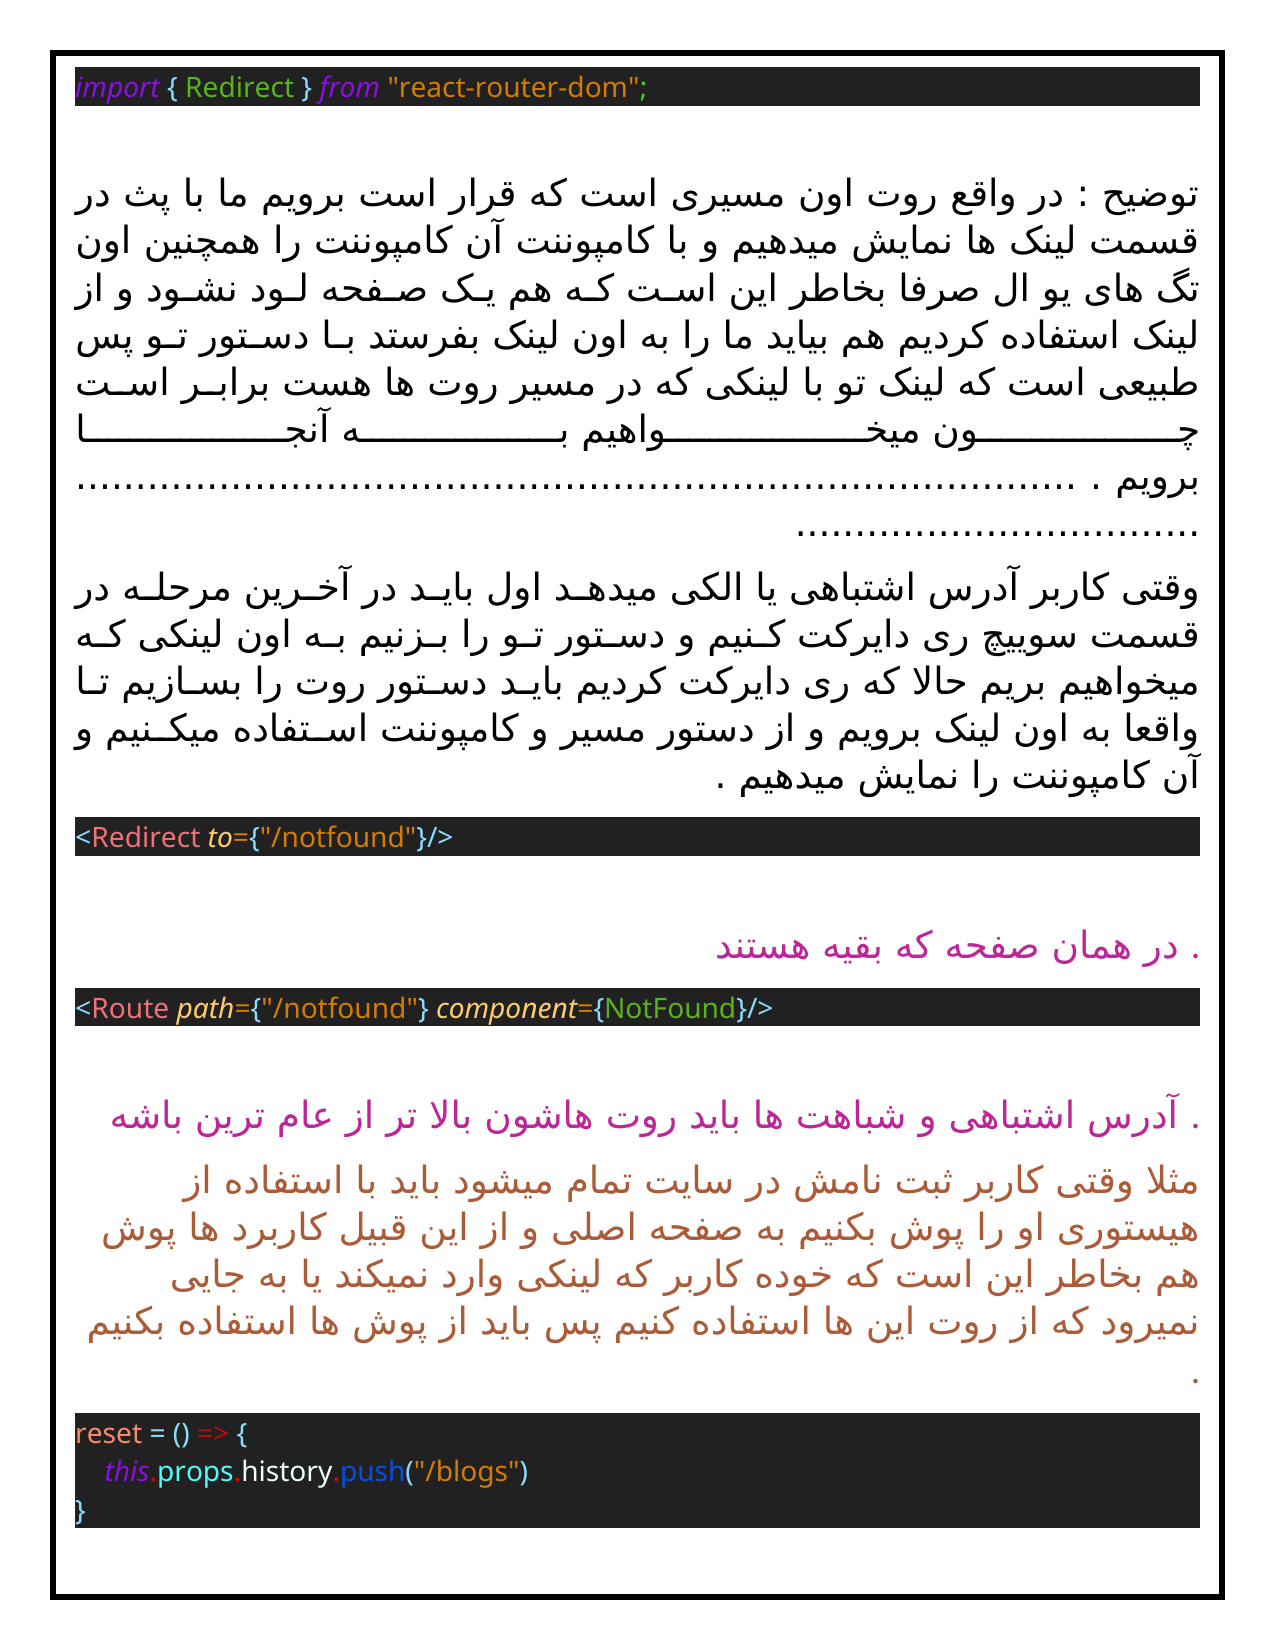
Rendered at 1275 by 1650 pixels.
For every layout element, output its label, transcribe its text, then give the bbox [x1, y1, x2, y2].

text <Route path={"/notfound"} component={NotFound}/> [75, 988, 1200, 1026]
text توضیح : در واقع روت اون مسیری است که قرار است برویم ما با پث در قسمت لینک ها نمایش میدهیم و با کامپوننت آن کامپوننت را همچنین اون تگ های یو ال صرفا بخاطر این است که هم یک صفحه لود نشود و از لینک استفاده کردیم هم بیاید ما را به اون لینک بفرستد با دستور تو پس طبیعی است که لینک تو با لینکی که در مسیر روت ها هست برابر است چون میخواهیم به آنجا برویم . ...................................................................................................................... [75, 172, 1200, 545]
text در همان صفحه که بقیه هستند . [75, 922, 1200, 968]
text وقتی کاربر آدرس اشتباهی یا الکی میدهد اول باید در آخرین مرحله در قسمت سوییچ ری دایرکت کنیم و دستور تو را بزنیم به اون لینکی که میخواهیم بریم حالا که ری دایرکت کردیم باید دستور روت را بسازیم تا واقعا به اون لینک برویم و از دستور مسیر و کامپوننت استفاده میکنیم و آن کامپوننت را نمایش میدهیم . [75, 565, 1200, 797]
text آدرس اشتباهی و شباهت ها باید روت هاشون بالا تر از عام ترین باشه . [75, 1092, 1200, 1138]
text reset = () => { this.props.history.push("/blogs") } [75, 1413, 1200, 1528]
text import { Redirect } from "react-router-dom"; [75, 67, 1200, 106]
text <Redirect to={"/notfound"}/> [75, 817, 1200, 856]
text مثلا وقتی کاربر ثبت نامش در سایت تمام میشود باید با استفاده از هیستوری او را پوش بکنیم به صفحه اصلی و از این قبیل کاربرد ها پوش هم بخاطر این است که خوده کاربر که لینکی وارد نمیکند یا به جایی نمیرود که از روت این ها استفاده کنیم پس باید از پوش ها استفاده بکنیم . [75, 1159, 1200, 1393]
